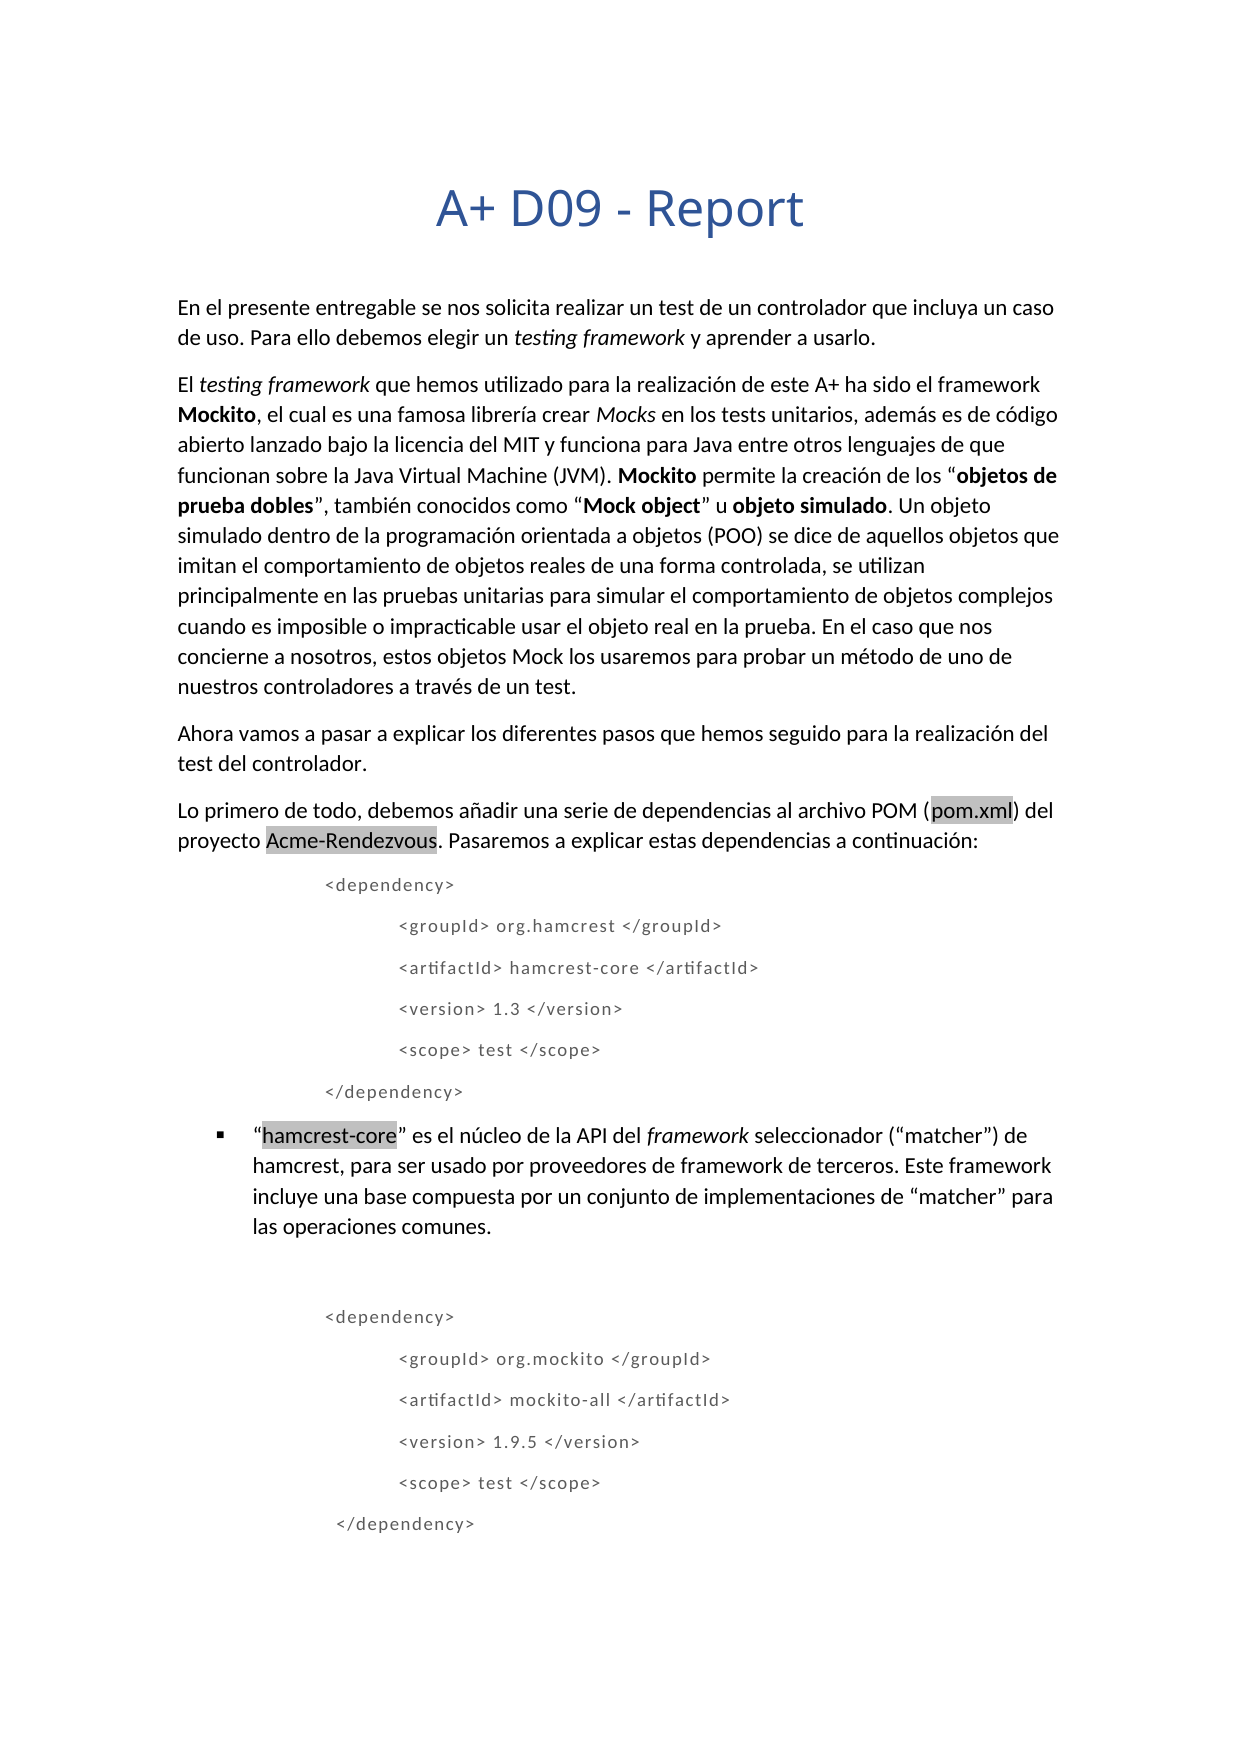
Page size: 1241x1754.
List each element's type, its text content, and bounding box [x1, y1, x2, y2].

subtitle A+ D09 - Report [177, 173, 1063, 241]
list “hamcrest-core” es el núcleo de la API del framework seleccionador (“matcher”) de hamcrest, para ser usado por proveedores de framework de terceros. Este framework incluye una base compuesta por un conjunto de implementaciones de “matcher” para las operaciones comunes. [215, 1121, 1063, 1240]
subtitle <version> 1.9.5 </version> [325, 1430, 1063, 1453]
subtitle <version> 1.3 </version> [398, 997, 1063, 1020]
subtitle <dependency> [325, 873, 1063, 896]
text Lo primero de todo, debemos añadir una serie de dependencias al archivo POM (pom.xml) del proyecto Acme-Rendezvous. Pasaremos a explicar estas dependencias a continuación: [177, 796, 1063, 854]
subtitle </dependency> [325, 1080, 1063, 1103]
subtitle <artifactId> mockito-all </artifactId> [325, 1388, 1063, 1411]
text En el presente entregable se nos solicita realizar un test de un controlador que incluya un caso de uso. Para ello debemos elegir un testing framework y aprender a usarlo. [177, 293, 1063, 351]
subtitle <scope> test </scope> [398, 1039, 1063, 1062]
subtitle <scope> test </scope> [325, 1471, 1063, 1494]
subtitle <groupId> org.mockito </groupId> [325, 1347, 1063, 1370]
subtitle </dependency> [325, 1512, 1063, 1535]
subtitle <dependency> [325, 1306, 1063, 1329]
subtitle <artifactId> hamcrest-core </artifactId> [398, 956, 1063, 979]
text El testing framework que hemos utilizado para la realización de este A+ ha sido el framework Mockito, el cual es una famosa librería crear Mocks en los tests unitarios, además es de código abierto lanzado bajo la licencia del MIT y funciona para Java entre otros lenguajes de que funcionan sobre la Java Virtual Machine (JVM). Mockito permite la creación de los “objetos de prueba dobles”, también conocidos como “Mock object” u objeto simulado. Un objeto simulado dentro de la programación orientada a objetos (POO) se dice de aquellos objetos que imitan el comportamiento de objetos reales de una forma controlada, se utilizan principalmente en las pruebas unitarias para simular el comportamiento de objetos complejos cuando es imposible o impracticable usar el objeto real en la prueba. En el caso que nos concierne a nosotros, estos objetos Mock los usaremos para probar un método de uno de nuestros controladores a través de un test. [177, 370, 1063, 700]
text Ahora vamos a pasar a explicar los diferentes pasos que hemos seguido para la realización del test del controlador. [177, 719, 1063, 777]
subtitle <groupId> org.hamcrest </groupId> [398, 914, 1063, 937]
